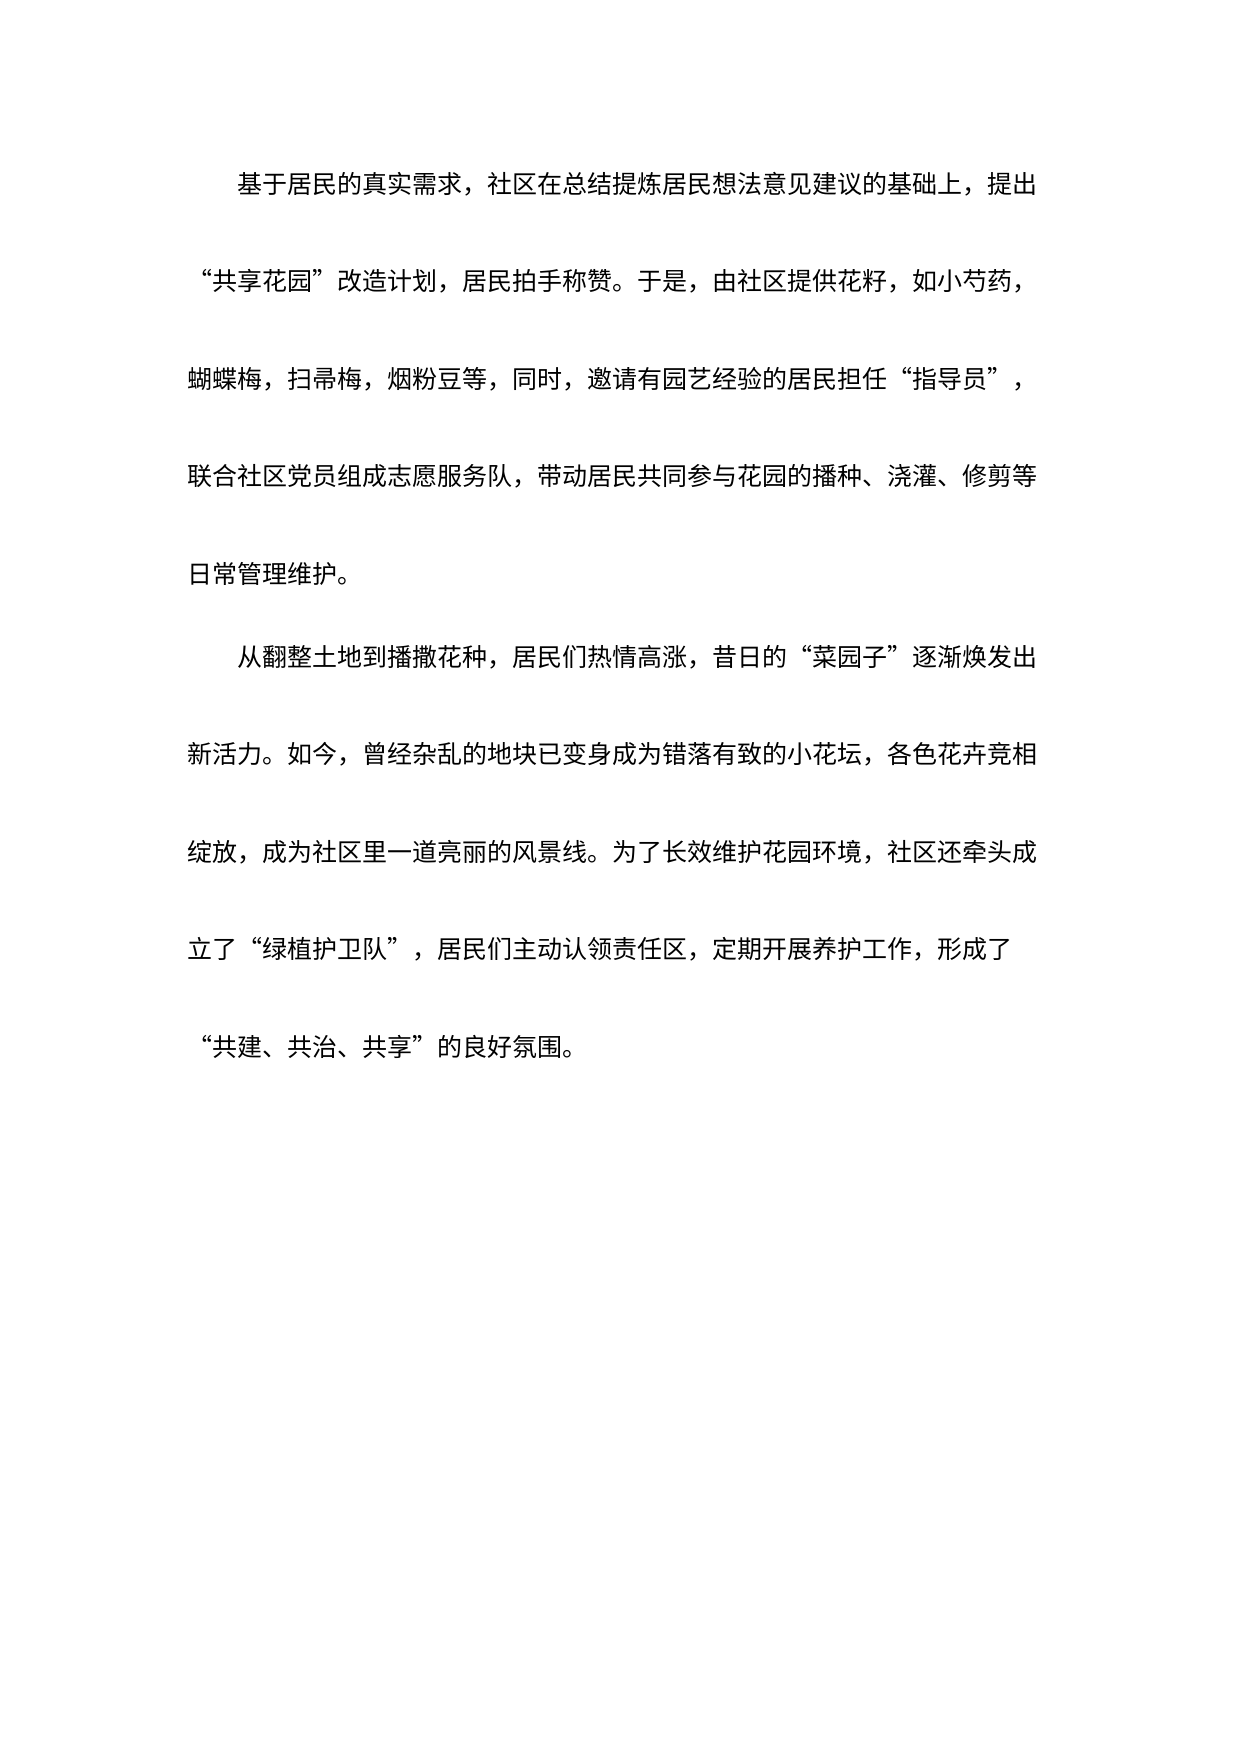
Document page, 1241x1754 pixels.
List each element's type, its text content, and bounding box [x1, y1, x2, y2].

text 基于居民的真实需求，社区在总结提炼居民想法意见建议的基础上，提出“共享花园”改造计划，居民拍手称赞。于是，由社区提供花籽，如小芍药，蝴蝶梅，扫帚梅，烟粉豆等，同时，邀请有园艺经验的居民担任“指导员”，联合社区党员组成志愿服务队，带动居民共同参与花园的播种、浇灌、修剪等日常管理维护。 [187, 150, 1053, 605]
text 从翻整土地到播撒花种，居民们热情高涨，昔日的“菜园子”逐渐焕发出新活力。如今，曾经杂乱的地块已变身成为错落有致的小花坛，各色花卉竞相绽放，成为社区里一道亮丽的风景线。为了长效维护花园环境，社区还牵头成立了“绿植护卫队”，居民们主动认领责任区，定期开展养护工作，形成了“共建、共治、共享”的良好氛围。 [187, 623, 1053, 1078]
